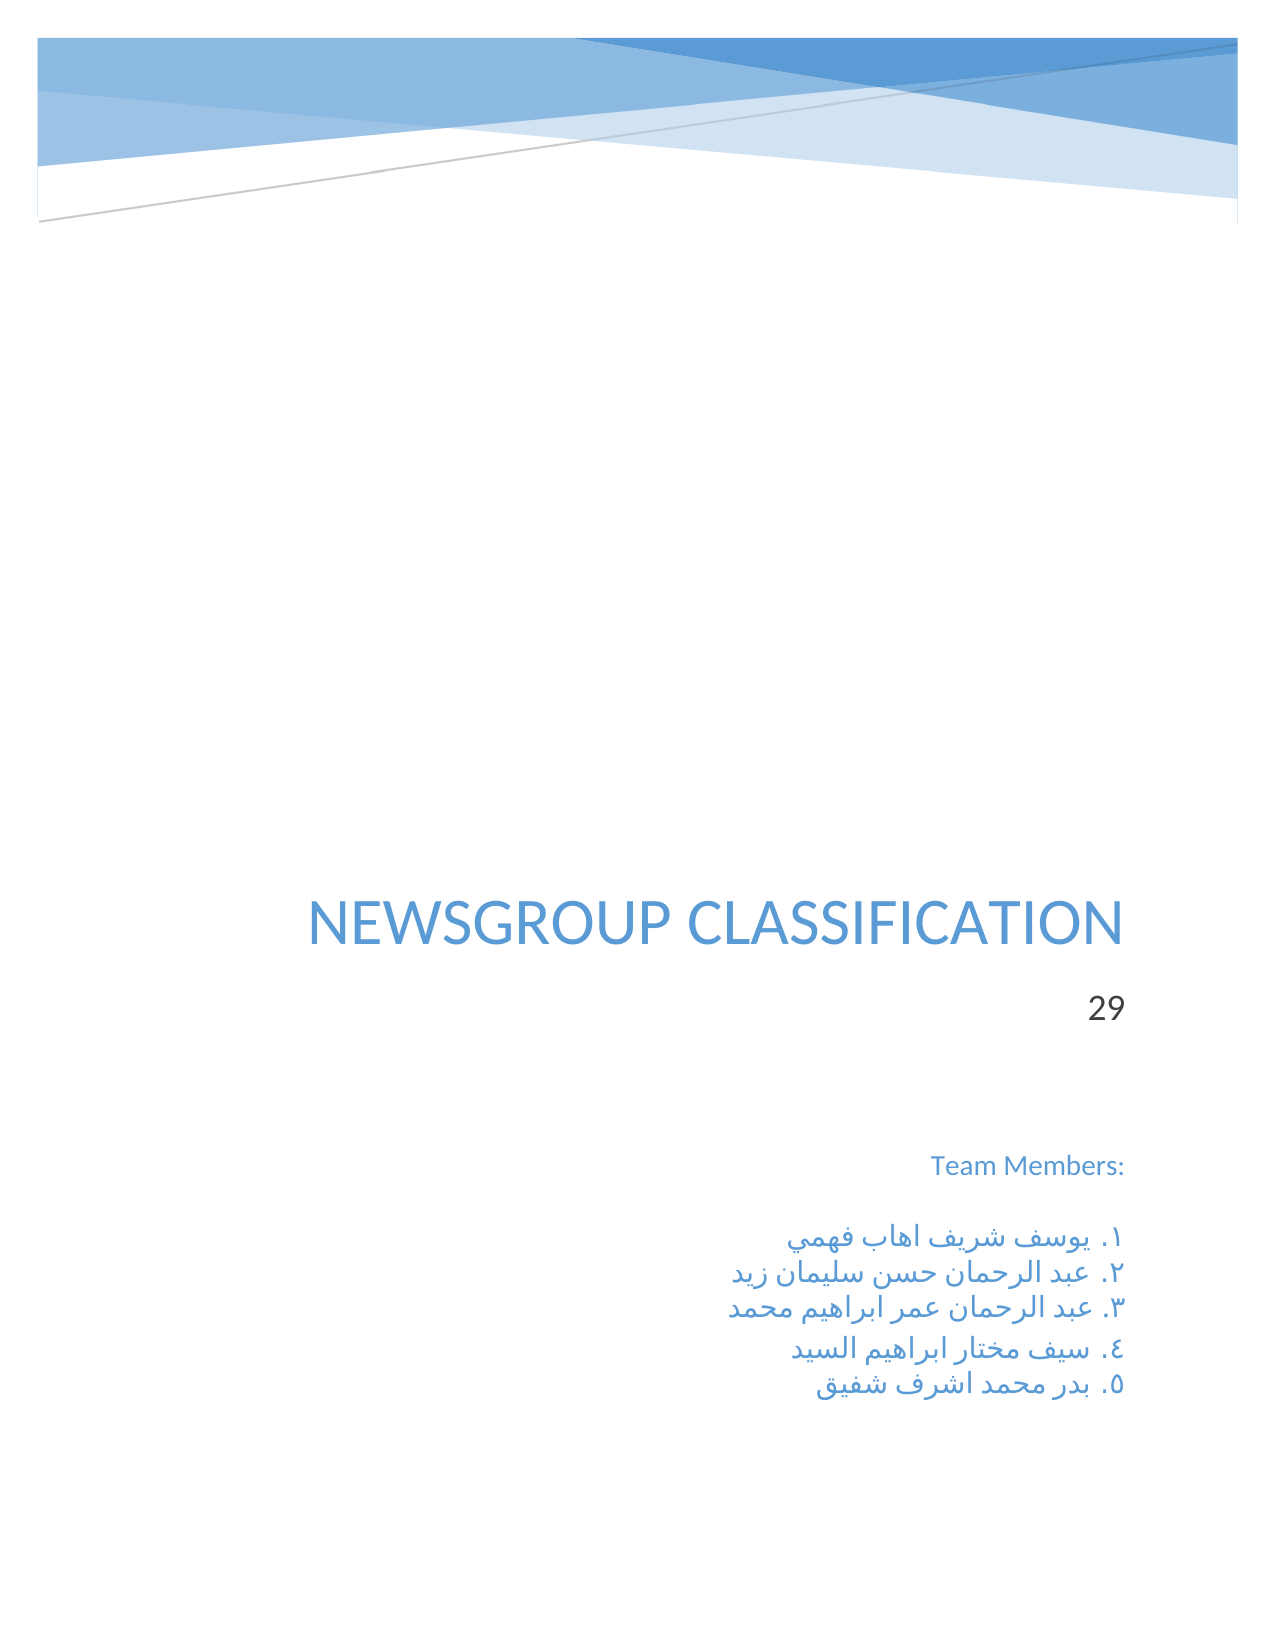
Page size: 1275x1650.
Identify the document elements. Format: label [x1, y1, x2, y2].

picture [37, 37, 1238, 238]
